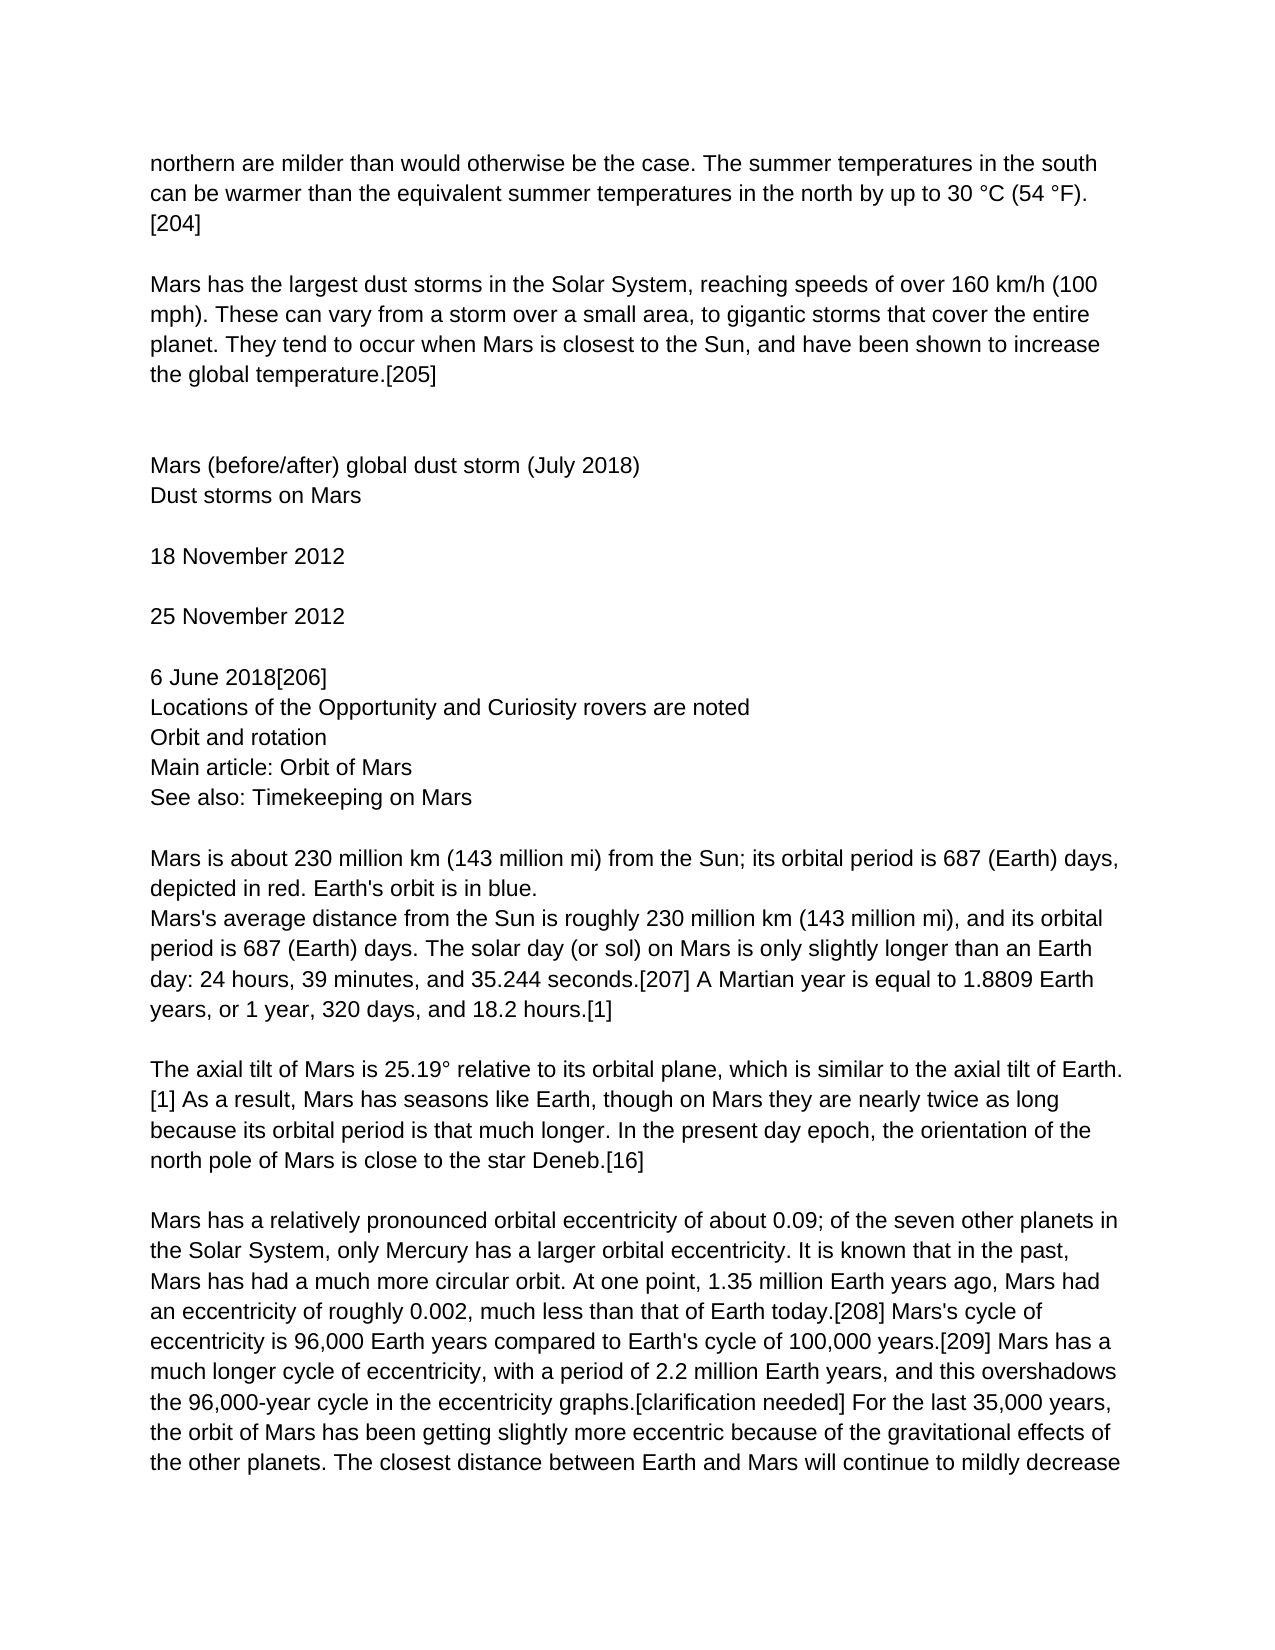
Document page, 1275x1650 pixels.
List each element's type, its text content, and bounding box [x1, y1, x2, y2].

text 25 November 2012 [150, 603, 1125, 629]
text Mars's average distance from the Sun is roughly 230 million km (143 million mi), and its orbital period is 687 (Earth) days. The solar day (or sol) on Mars is only slightly longer than an Earth day: 24 hours, 39 minutes, and 35.244 seconds.[207] A Martian year is equal to 1.8809 Earth years, or 1 year, 320 days, and 18.2 hours.[1] [150, 905, 1125, 1022]
text Main article: Orbit of Mars [150, 754, 1125, 781]
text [150, 150, 1125, 237]
text Locations of the Opportunity and Curiosity rovers are noted [150, 694, 1125, 720]
text 6 June 2018[206] [150, 663, 1125, 690]
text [150, 1207, 1125, 1475]
text Mars is about 230 million km (143 million mi) from the Sun; its orbital period is 687 (Earth) days, depicted in red. Earth's orbit is in blue. [150, 845, 1125, 901]
text See also: Timekeeping on Mars [150, 784, 1125, 811]
text Dust storms on Mars [150, 482, 1125, 509]
text Mars has the largest dust storms in the Solar System, reaching speeds of over 160 km/h (100 mph). These can vary from a storm over a small area, to gigantic storms that cover the entire planet. They tend to occur when Mars is closest to the Sun, and have been shown to increase the global temperature.[205] [150, 271, 1125, 388]
text The axial tilt of Mars is 25.19° relative to its orbital plane, which is similar to the axial tilt of Earth.[1] As a result, Mars has seasons like Earth, though on Mars they are nearly twice as long because its orbital period is that much longer. In the present day epoch, the orientation of the north pole of Mars is close to the star Deneb.[16] [150, 1056, 1125, 1173]
text Mars (before/after) global dust storm (July 2018) [150, 452, 1125, 478]
text Orbit and rotation [150, 724, 1125, 750]
text 18 November 2012 [150, 543, 1125, 569]
